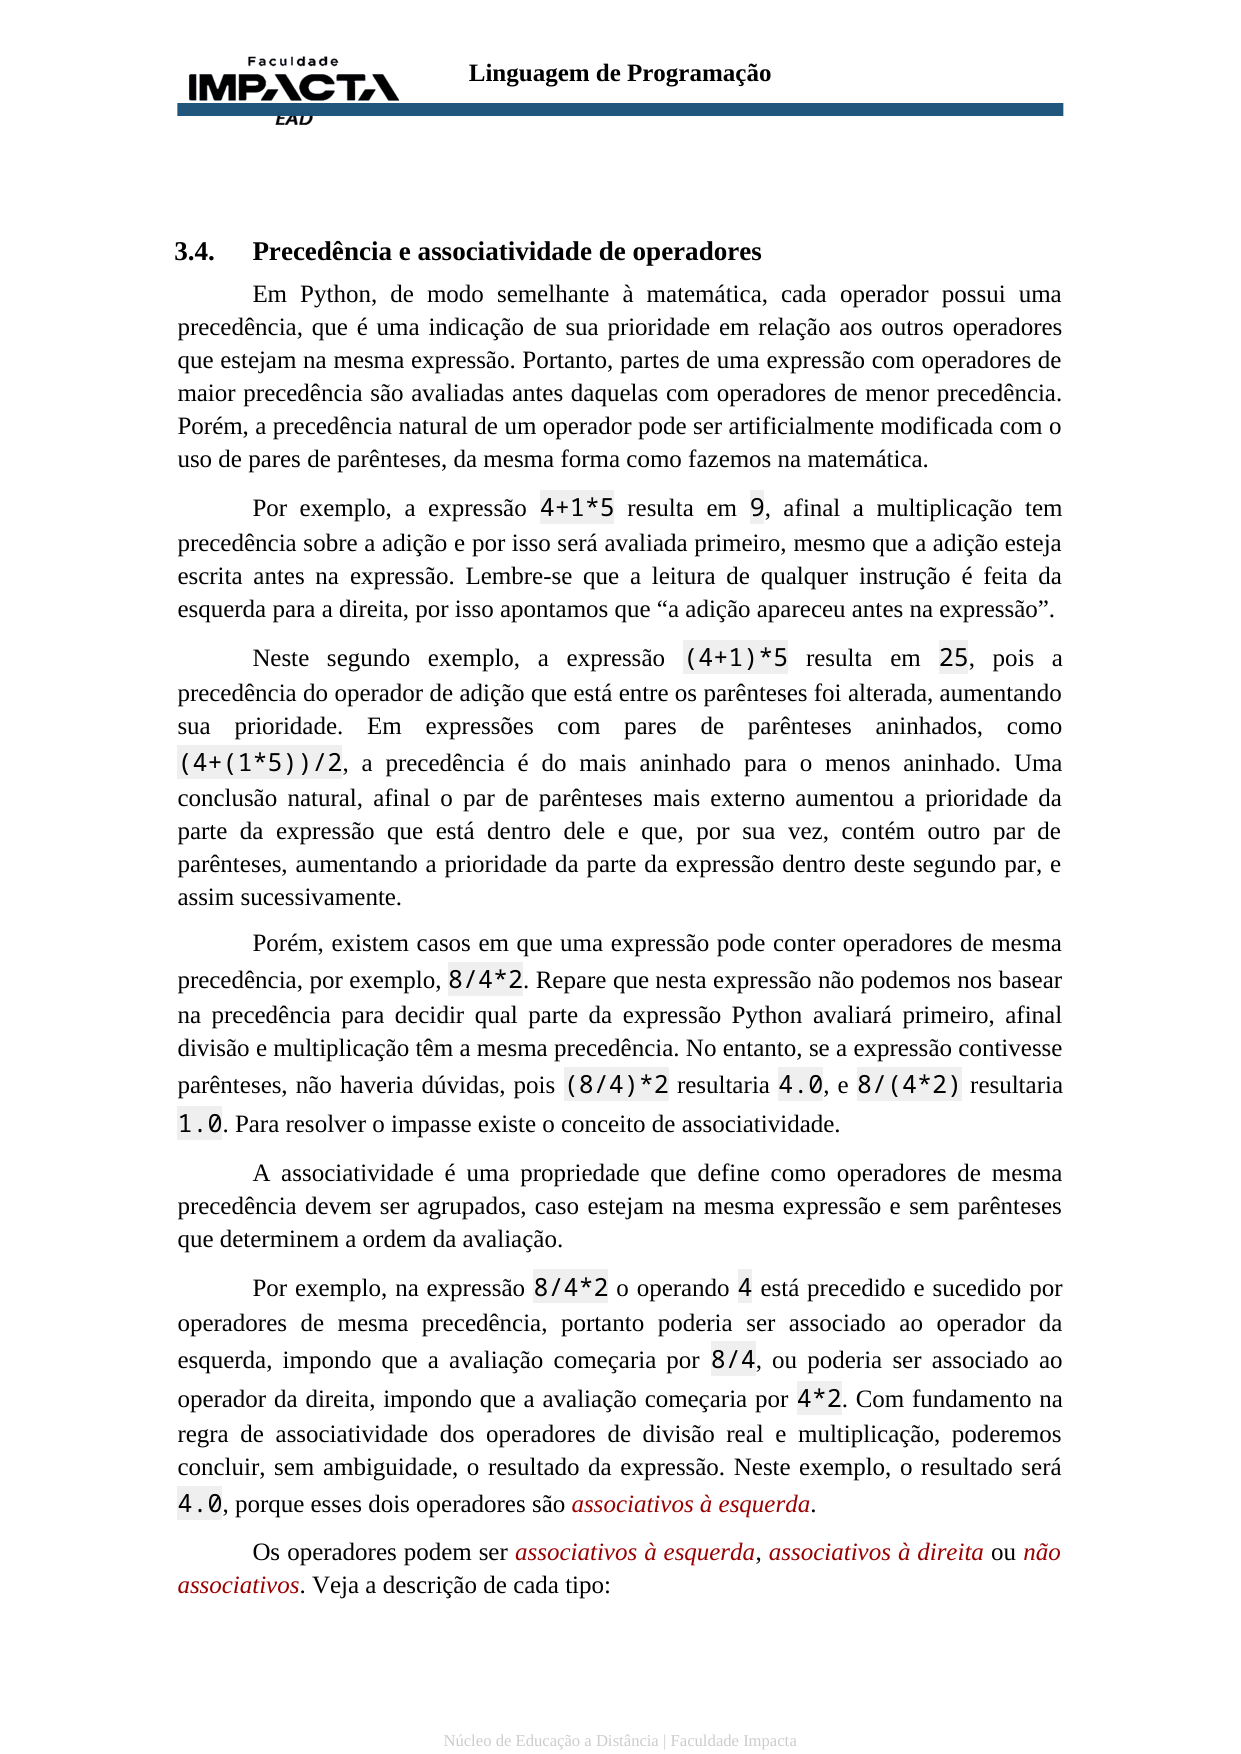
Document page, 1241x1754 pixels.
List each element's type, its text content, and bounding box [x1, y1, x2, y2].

text A associatividade é uma propriedade que define como operadores de mesma precedência devem ser agrupados, caso estejam na mesma expressão e sem parênteses que determinem a ordem da avaliação. [177, 1158, 1063, 1252]
text Os operadores podem ser associativos à esquerda, associativos à direita ou não associativos. Veja a descrição de cada tipo: [177, 1537, 1063, 1599]
picture [177, 48, 1064, 134]
subtitle Precedência e associatividade de operadores [215, 236, 1063, 267]
text Em Python, de modo semelhante à matemática, cada operador possui uma precedência, que é uma indicação de sua prioridade em relação aos outros operadores que estejam na mesma expressão. Portanto, partes de uma expressão com operadores de maior precedência são avaliadas antes daquelas com operadores de menor precedência. Porém, a precedência natural de um operador pode ser artificialmente modificada com o uso de pares de parênteses, da mesma forma como fazemos na matemática. [177, 279, 1063, 473]
text Porém, existem casos em que uma expressão pode conter operadores de mesma precedência, por exemplo, 8/4*2. Repare que nesta expressão não podemos nos basear na precedência para decidir qual parte da expressão Python avaliará primeiro, afinal divisão e multiplicação têm a mesma precedência. No entanto, se a expressão contivesse parênteses, não haveria dúvidas, pois (8/4)*2 resultaria 4.0, e 8/(4*2) resultaria 1.0. Para resolver o impasse existe o conceito de associatividade. [177, 928, 1063, 1140]
text Neste segundo exemplo, a expressão (4+1)*5 resulta em 25, pois a precedência do operador de adição que está entre os parênteses foi alterada, aumentando sua prioridade. Em expressões com pares de parênteses aninhados, como (4+(1*5))/2, a precedência é do mais aninhado para o menos aninhado. Uma conclusão natural, afinal o par de parênteses mais externo aumentou a prioridade da parte da expressão que está dentro dele e que, por sua vez, contém outro par de parênteses, aumentando a prioridade da parte da expressão dentro deste segundo par, e assim sucessivamente. [177, 640, 1063, 911]
text Por exemplo, a expressão 4+1*5 resulta em 9, afinal a multiplicação tem precedência sobre a adição e por isso será avaliada primeiro, mesmo que a adição esteja escrita antes na expressão. Lembre-se que a leitura de qualquer instrução é feita da esquerda para a direita, por isso apontamos que “a adição apareceu antes na expressão”. [177, 490, 1063, 623]
text Por exemplo, na expressão 8/4*2 o operando 4 está precedido e sucedido por operadores de mesma precedência, portanto poderia ser associado ao operador da esquerda, impondo que a avaliação começaria por 8/4, ou poderia ser associado ao operador da direita, impondo que a avaliação começaria por 4*2. Com fundamento na regra de associatividade dos operadores de divisão real e multiplicação, poderemos concluir, sem ambiguidade, o resultado da expressão. Neste exemplo, o resultado será 4.0, porque esses dois operadores são associativos à esquerda. [177, 1269, 1063, 1520]
